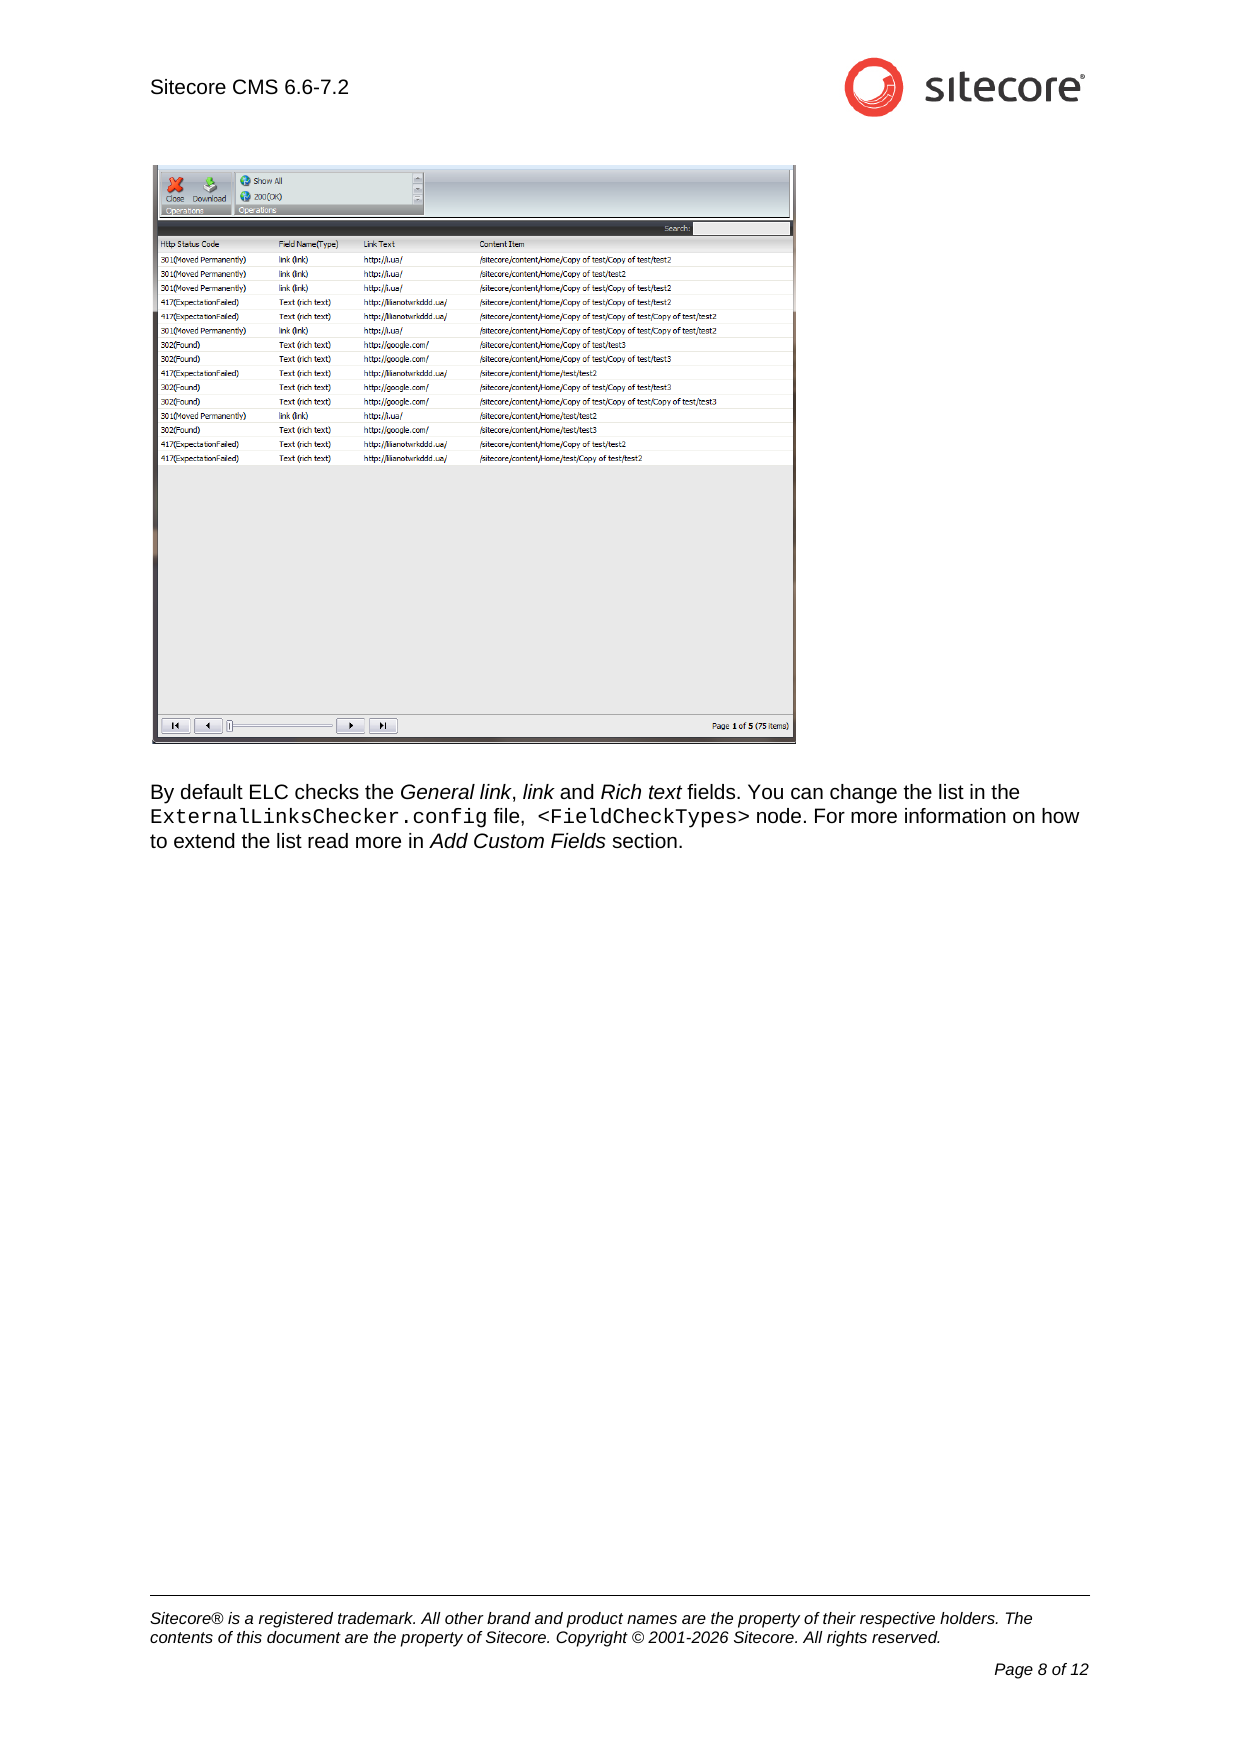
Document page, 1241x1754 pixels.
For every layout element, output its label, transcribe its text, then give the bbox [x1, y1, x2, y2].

picture [839, 52, 1090, 122]
text By default ELC checks the General link, link and Rich text fields. You can change the list in the ExternalLinksChecker.config file, <FieldCheckTypes> node. For more information on how to extend the list read more in Add Custom Fields section. [150, 779, 1090, 853]
picture [152, 165, 796, 744]
